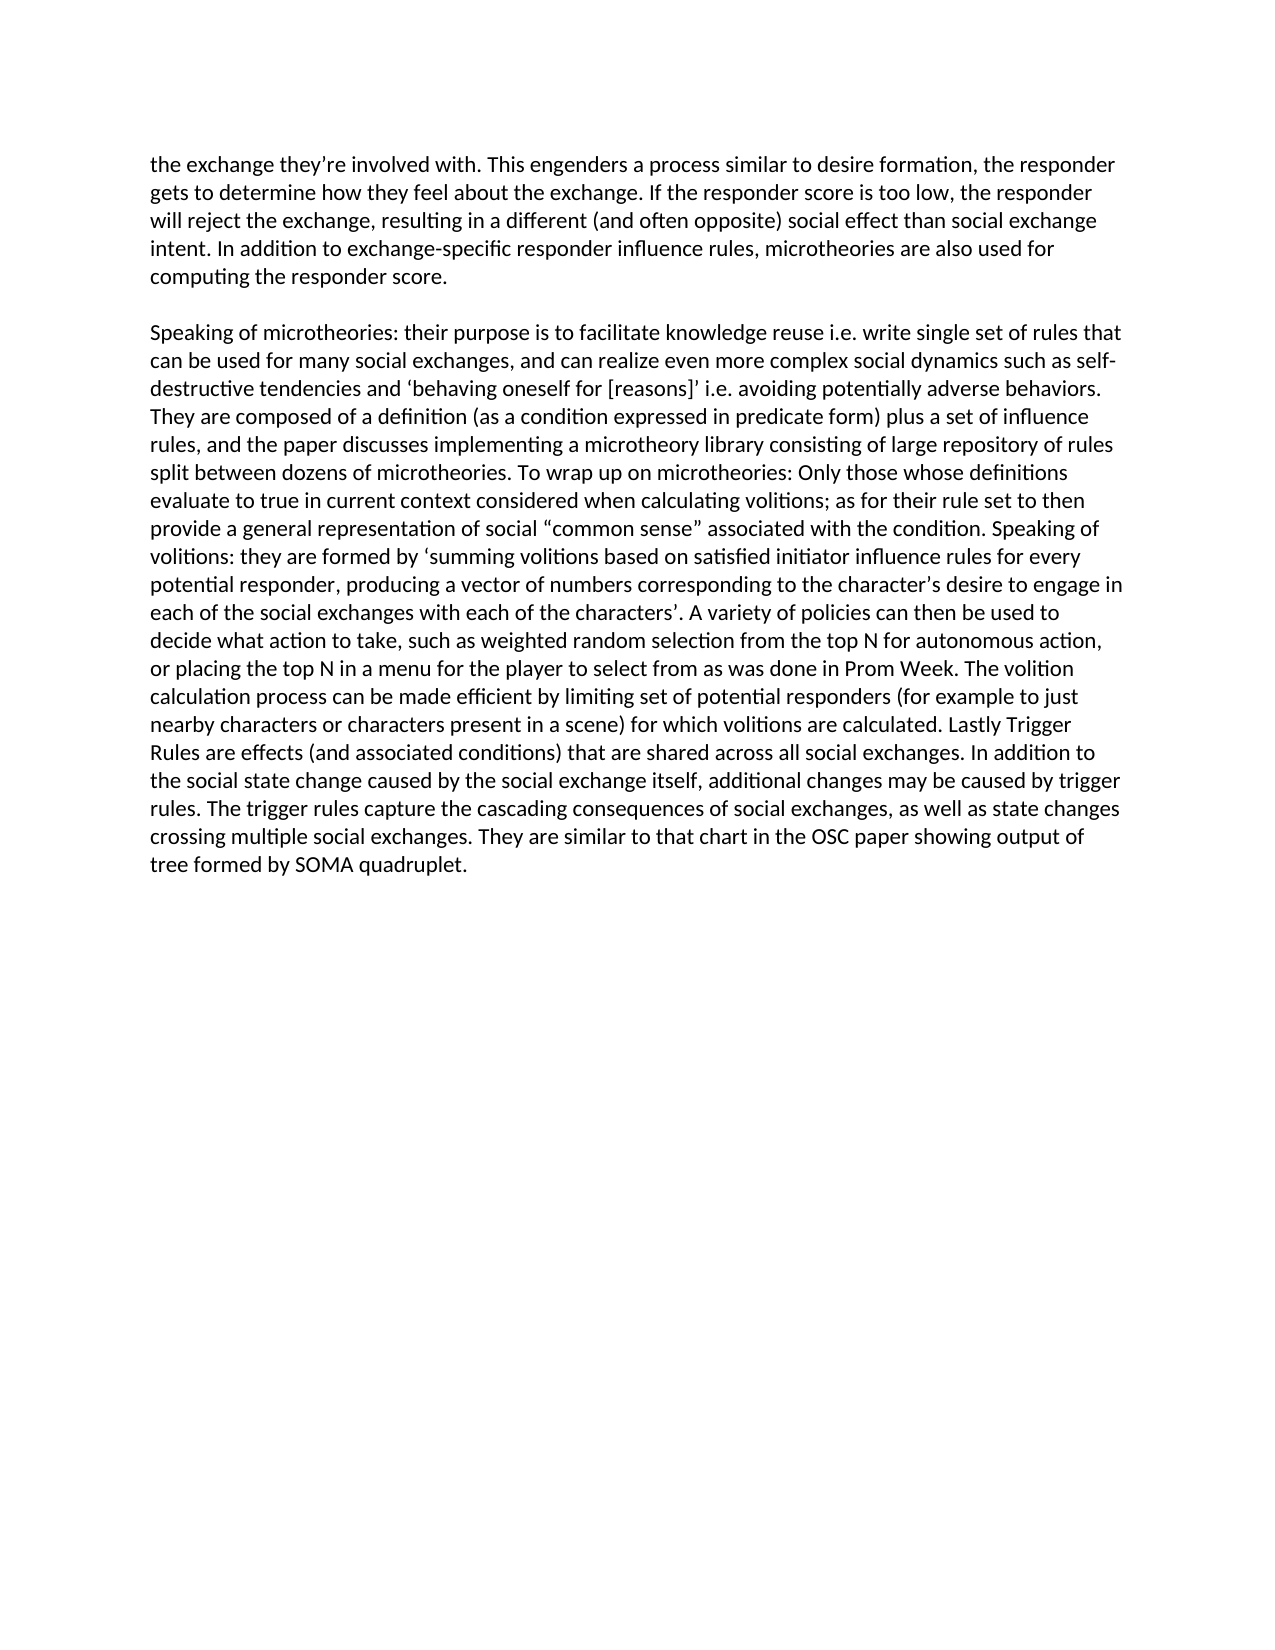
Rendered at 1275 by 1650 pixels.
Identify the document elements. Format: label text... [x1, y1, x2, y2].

text Speaking of microtheories: their purpose is to facilitate knowledge reuse i.e. write single set of rules that can be used for many social exchanges, and can realize even more complex social dynamics such as self-destructive tendencies and ‘behaving oneself for [reasons]’ i.e. avoiding potentially adverse behaviors. They are composed of a definition (as a condition expressed in predicate form) plus a set of influence rules, and the paper discusses implementing a microtheory library consisting of large repository of rules split between dozens of microtheories. To wrap up on microtheories: Only those whose definitions evaluate to true in current context considered when calculating volitions; as for their rule set to then provide a general representation of social “common sense” associated with the condition. Speaking of volitions: they are formed by ‘summing volitions based on satisfied initiator influence rules for every potential responder, producing a vector of numbers corresponding to the character’s desire to engage in each of the social exchanges with each of the characters’. A variety of policies can then be used to decide what action to take, such as weighted random selection from the top N for autonomous action, or placing the top N in a menu for the player to select from as was done in Prom Week. The volition calculation process can be made efficient by limiting set of potential responders (for example to just nearby characters or characters present in a scene) for which volitions are calculated. Lastly Trigger Rules are effects (and associated conditions) that are shared across all social exchanges. In addition to the social state change caused by the social exchange itself, additional changes may be caused by trigger rules. The trigger rules capture the cascading consequences of social exchanges, as well as state changes crossing multiple social exchanges. They are similar to that chart in the OSC paper showing output of tree formed by SOMA quadruplet. [150, 318, 1125, 878]
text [150, 150, 1125, 290]
